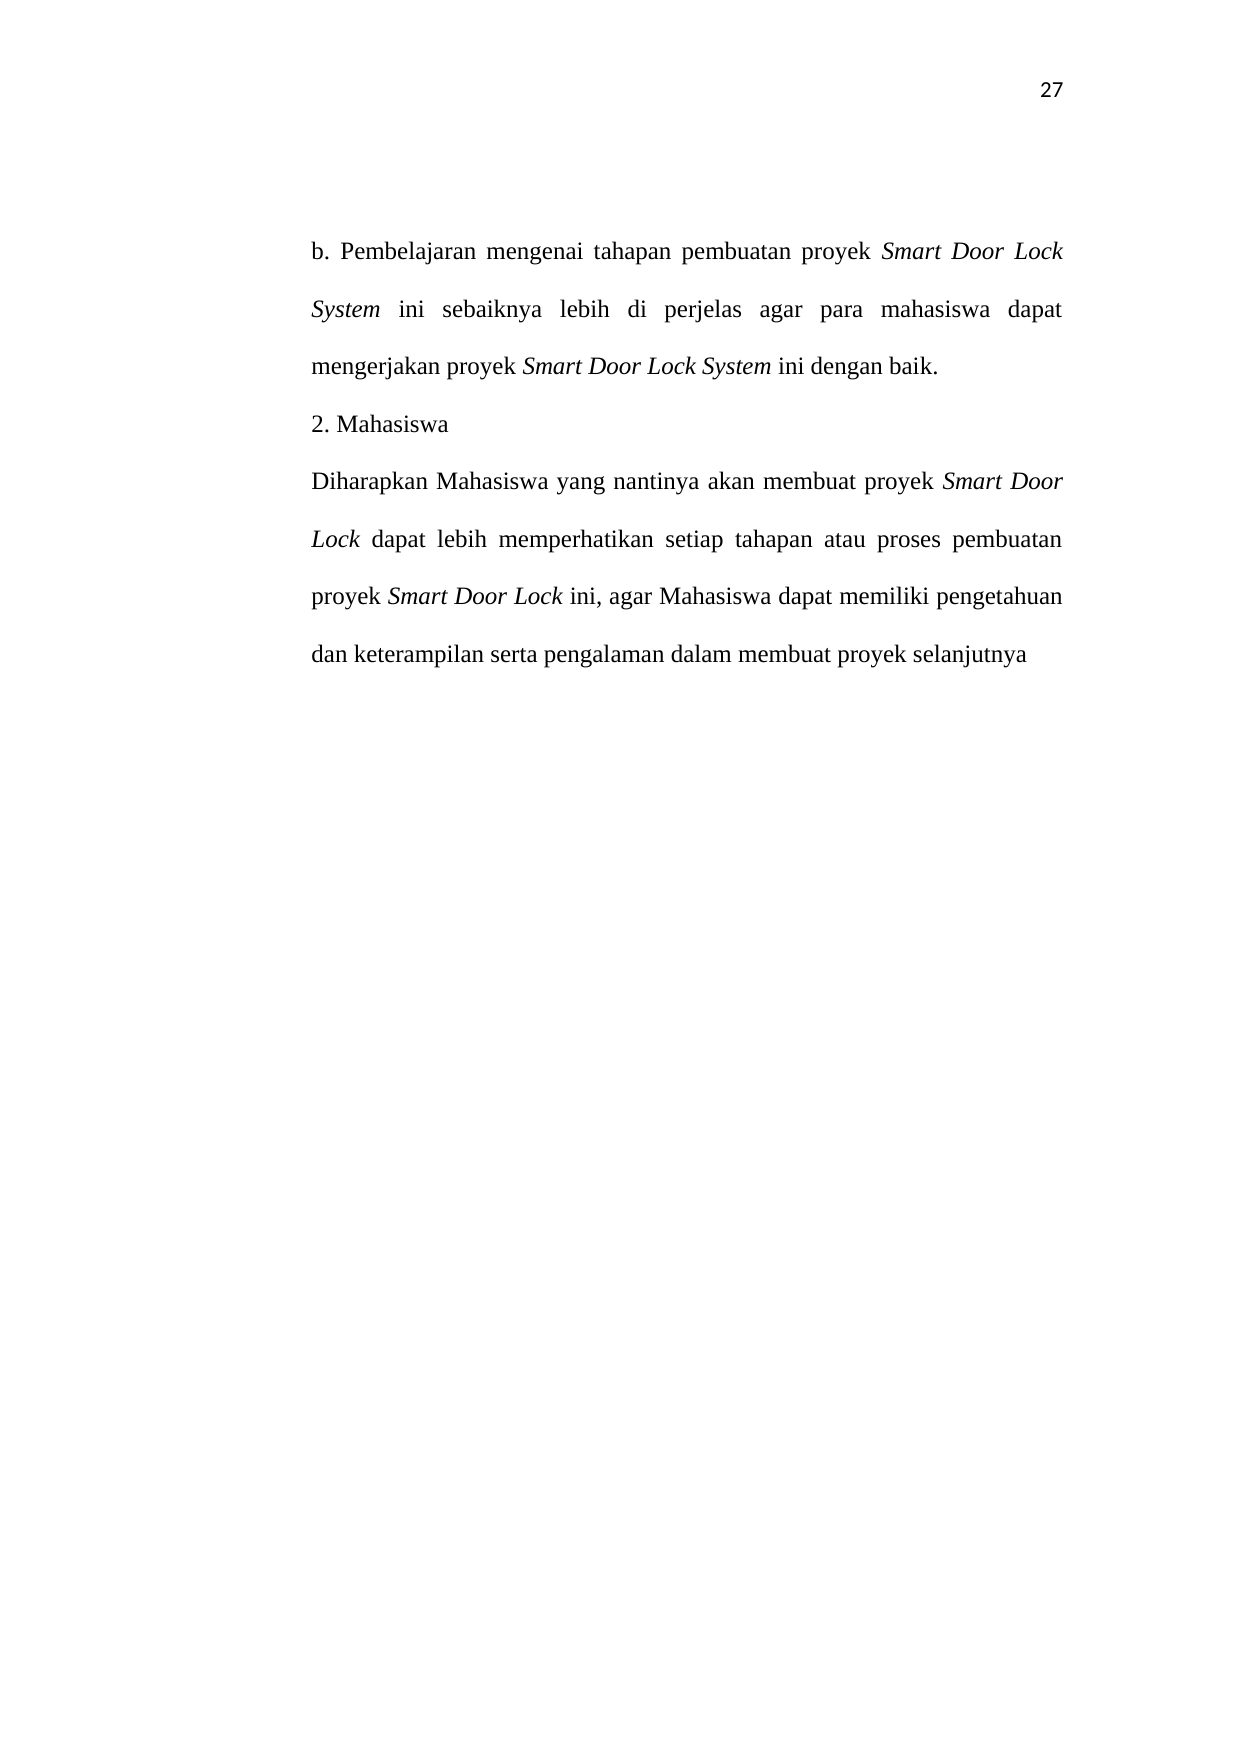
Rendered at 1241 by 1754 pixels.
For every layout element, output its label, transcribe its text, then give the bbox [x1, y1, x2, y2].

text 2. Mahasiswa [311, 409, 1063, 437]
text Diharapkan Mahasiswa yang nantinya akan membuat proyek Smart Door Lock dapat lebih memperhatikan setiap tahapan atau proses pembuatan proyek Smart Door Lock ini, agar Mahasiswa dapat memiliki pengetahuan dan keterampilan serta pengalaman dalam membuat proyek selanjutnya [311, 466, 1063, 667]
text b. Pembelajaran mengenai tahapan pembuatan proyek Smart Door Lock System ini sebaiknya lebih di perjelas agar para mahasiswa dapat mengerjakan proyek Smart Door Lock System ini dengan baik. [311, 236, 1063, 380]
